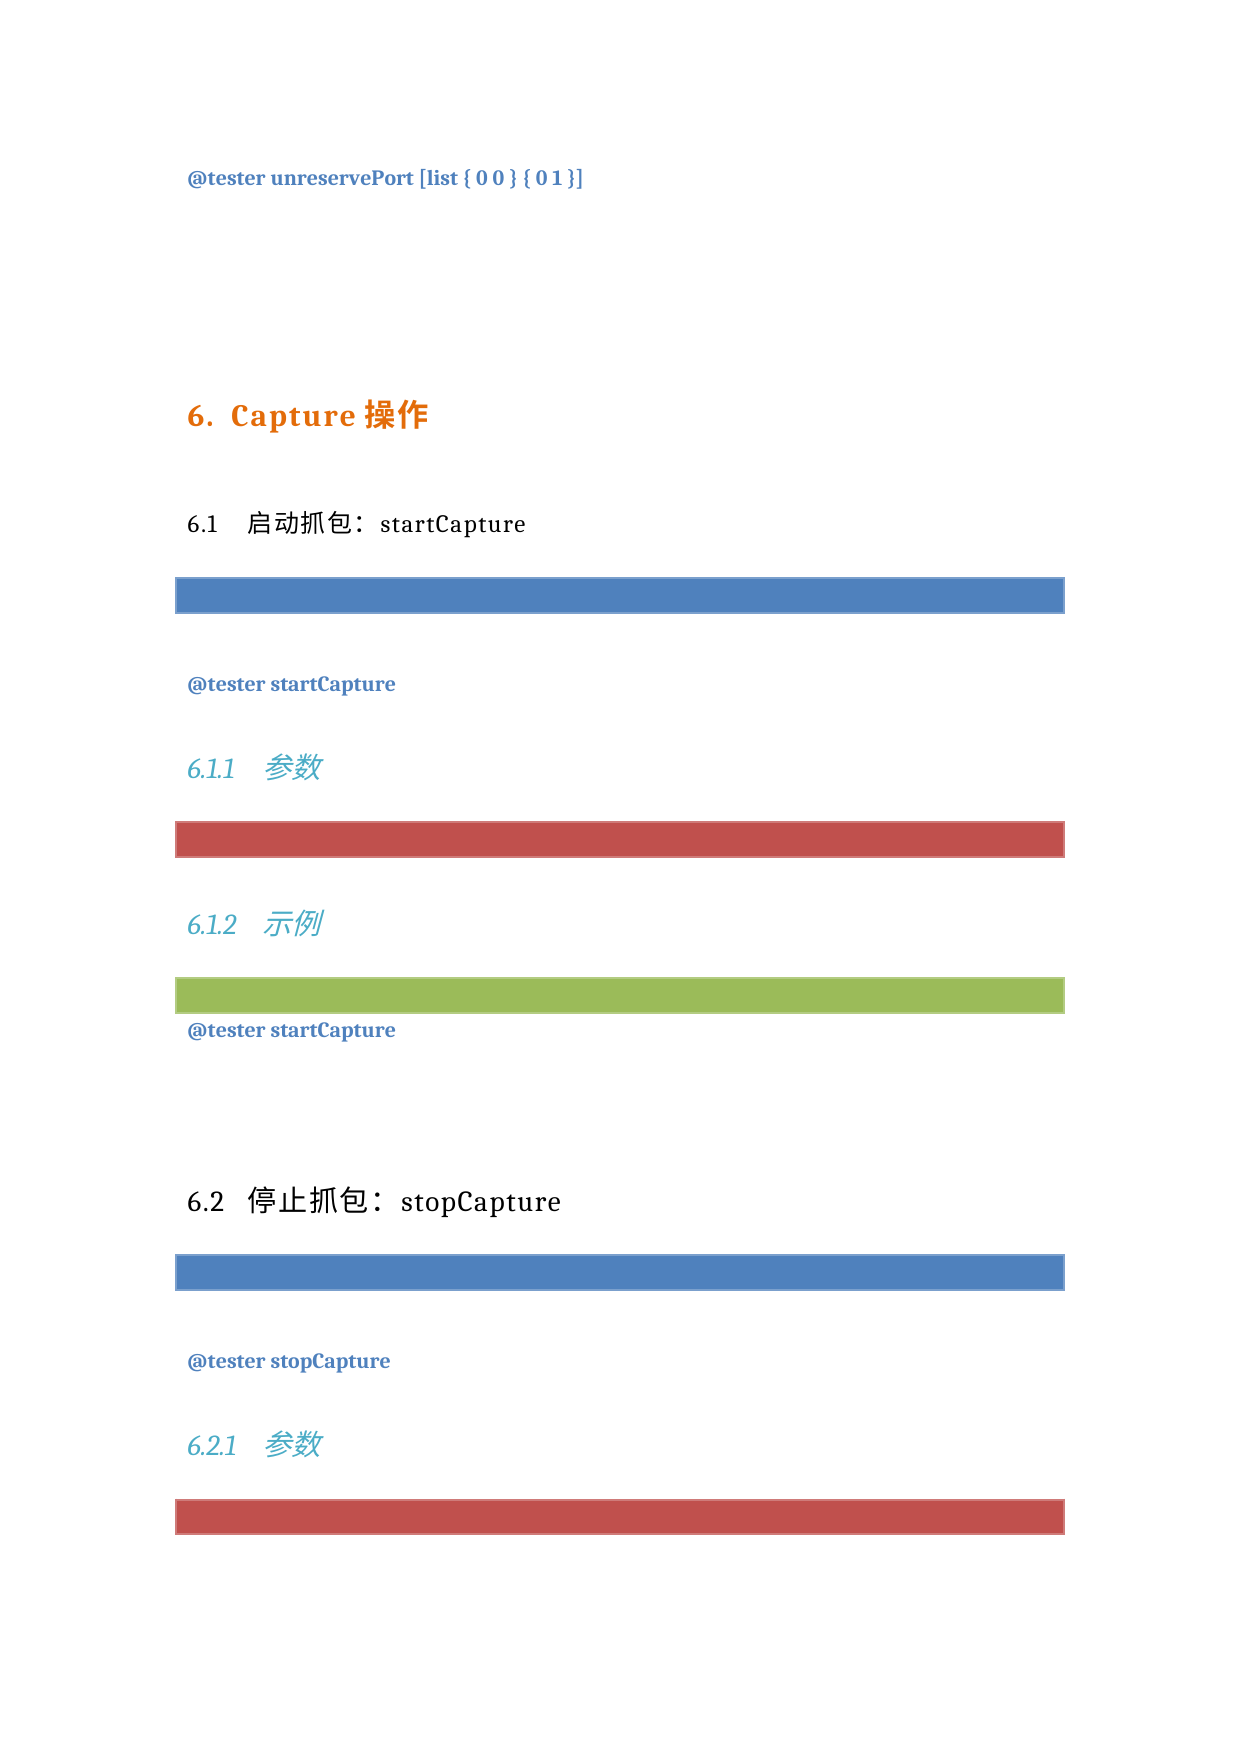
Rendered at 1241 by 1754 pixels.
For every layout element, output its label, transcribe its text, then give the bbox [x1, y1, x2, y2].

table_header [177, 1256, 1063, 1289]
table_header [177, 579, 1063, 612]
text @tester startCapture [187, 668, 1053, 701]
text @tester startCapture [187, 1014, 1053, 1046]
subtitle 参数 [187, 733, 1053, 798]
table_header [177, 823, 1063, 856]
text @tester unreservePort [list { 0 0 } { 0 1 }] [187, 162, 1053, 194]
subtitle 示例 [187, 889, 1053, 954]
text @tester stopCapture [187, 1346, 1053, 1378]
subtitle 参数 [187, 1411, 1053, 1476]
table_header [177, 1501, 1063, 1533]
subtitle 停止抓包：stopCapture [187, 1166, 1053, 1231]
subtitle 启动抓包：startCapture [187, 489, 1053, 554]
table_header [177, 979, 1063, 1012]
subtitle Capture操作 [187, 381, 1053, 446]
